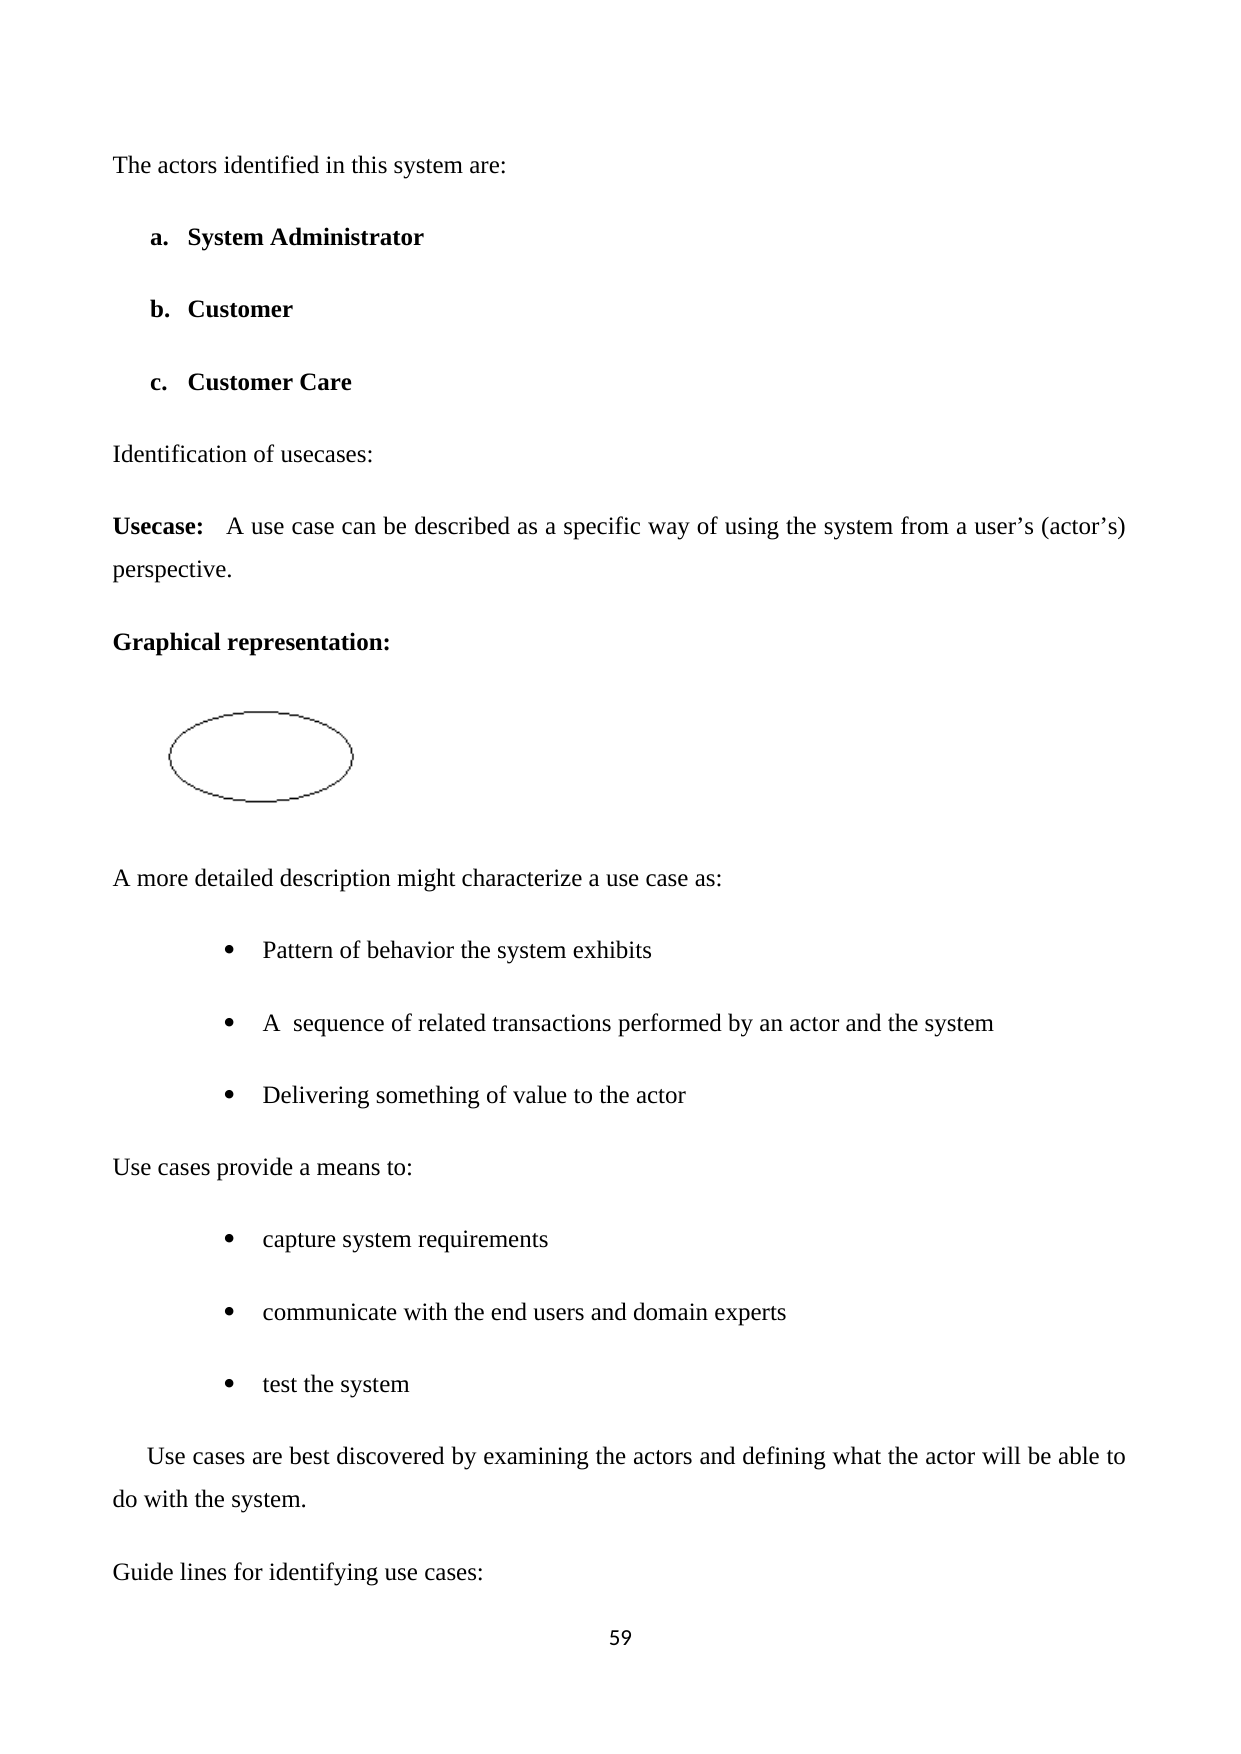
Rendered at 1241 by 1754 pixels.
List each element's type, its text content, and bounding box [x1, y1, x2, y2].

list test the system [225, 1369, 1128, 1398]
text Use cases provide a means to: [112, 1152, 1128, 1181]
text Identification of usecases: [112, 439, 1128, 468]
list communicate with the end users and domain experts [225, 1297, 1128, 1326]
text Use cases are best discovered by examining the actors and defining what the actor will be able to do with the system. [112, 1441, 1128, 1513]
list Customer Care [150, 367, 1128, 396]
text Guide lines for identifying use cases: [112, 1557, 1128, 1586]
text Usecase: A use case can be described as a specific way of using the system from a user’s (actor’s) perspective. [112, 511, 1128, 583]
text The actors identified in this system are: [112, 150, 1128, 179]
picture [150, 699, 375, 820]
text Graphical representation: [112, 627, 1128, 656]
list System Administrator [150, 222, 1128, 251]
list Delivering something of value to the actor [225, 1080, 1128, 1109]
list capture system requirements [225, 1224, 1128, 1253]
list Pattern of behavior the system exhibits [225, 935, 1128, 964]
list Customer [150, 294, 1128, 323]
text A more detailed description might characterize a use case as: [112, 863, 1128, 892]
list A sequence of related transactions performed by an actor and the system [225, 1008, 1128, 1036]
